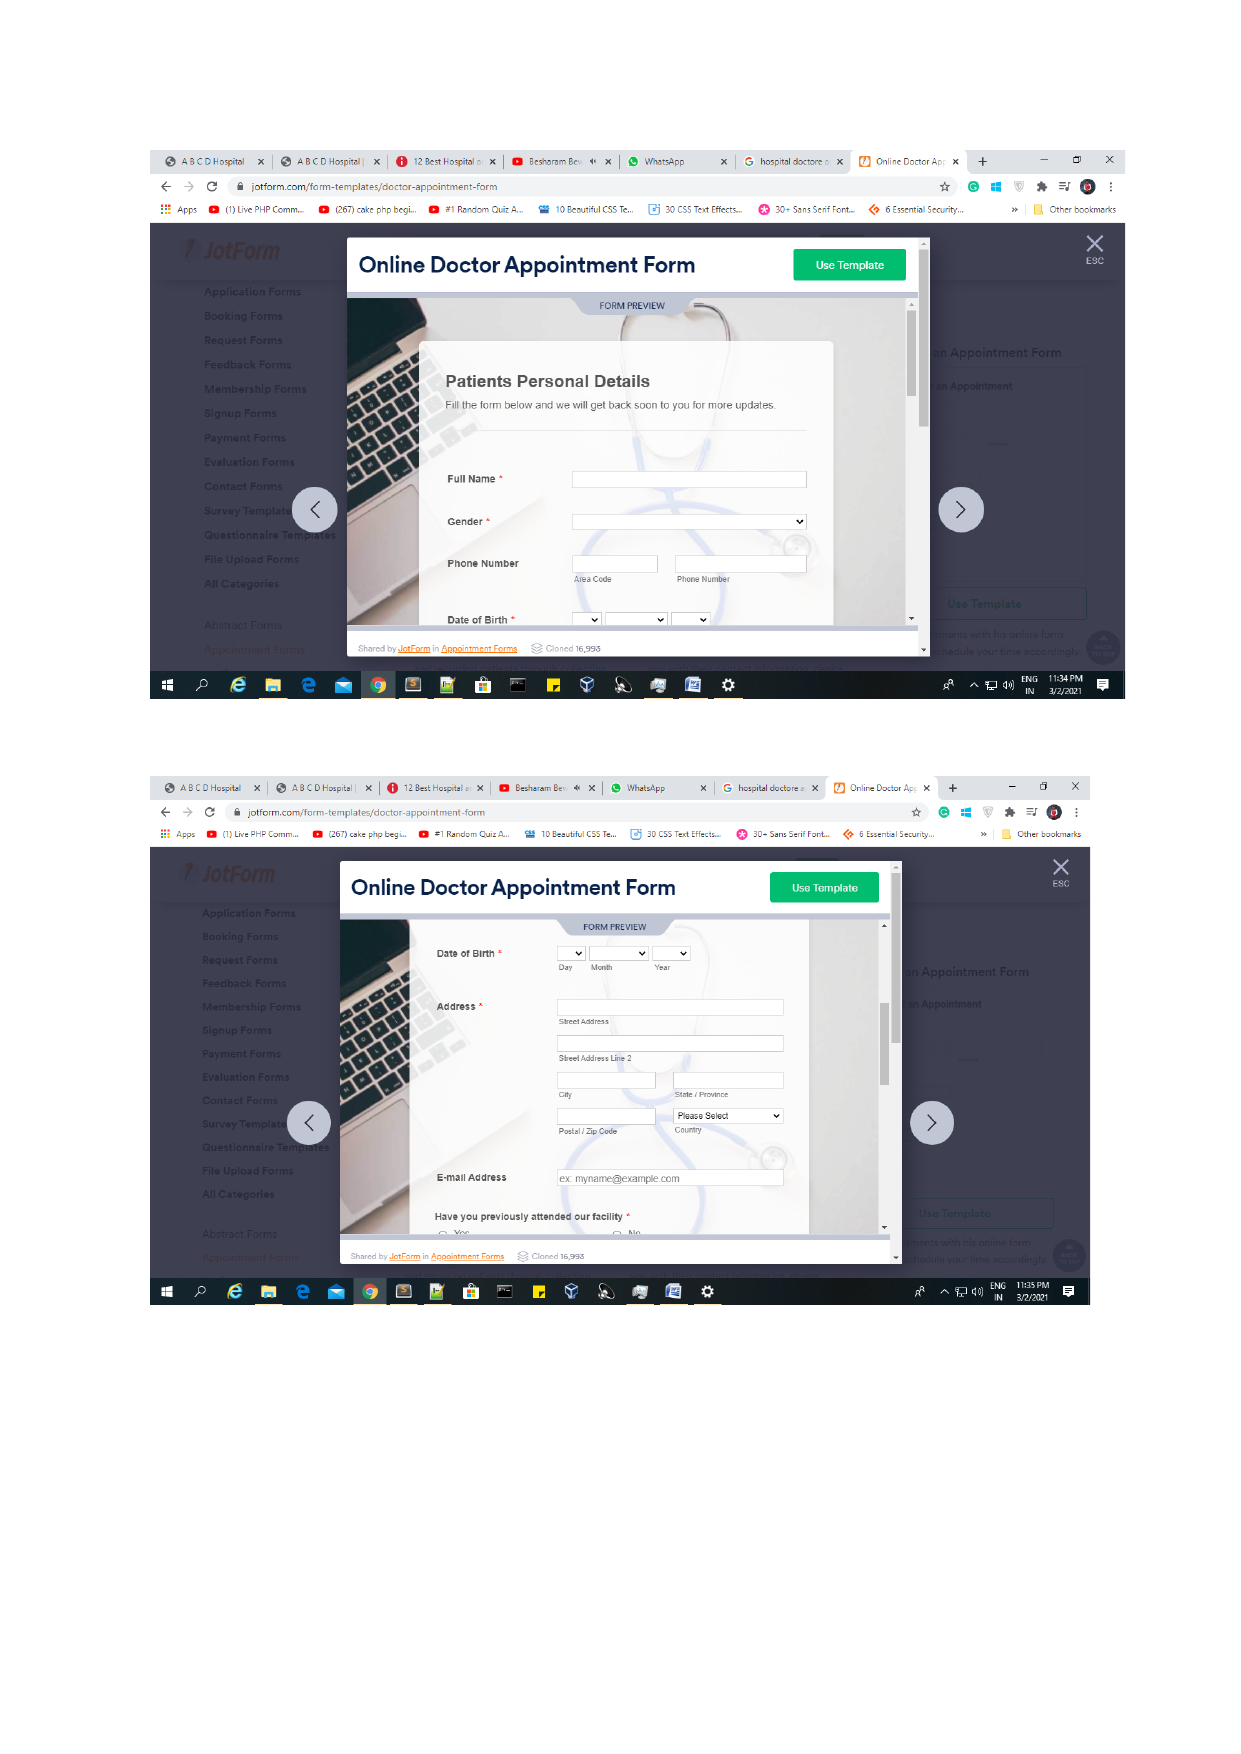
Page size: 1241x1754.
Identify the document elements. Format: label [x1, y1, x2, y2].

picture [150, 776, 1091, 1305]
picture [150, 150, 1125, 699]
